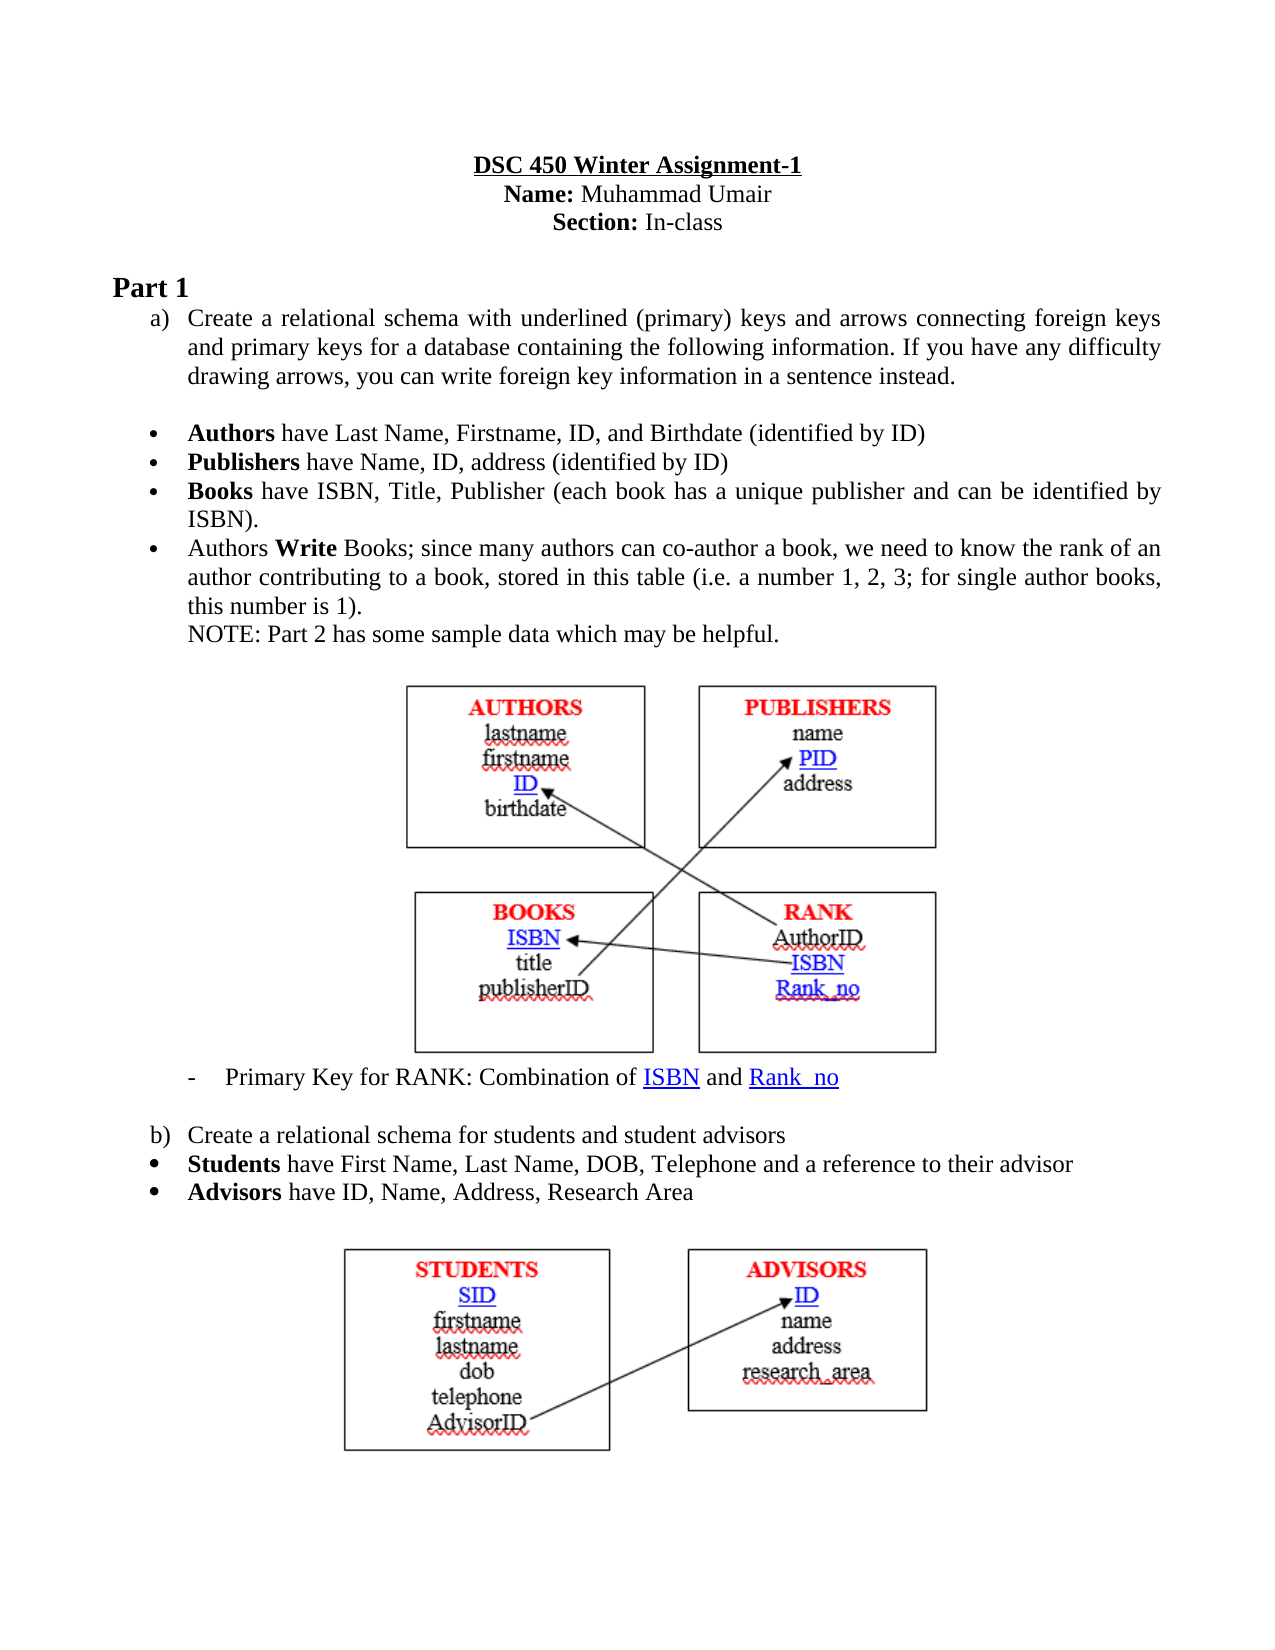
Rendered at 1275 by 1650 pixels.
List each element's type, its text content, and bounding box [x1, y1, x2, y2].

text NOTE: Part 2 has some sample data which may be helpful. [187, 619, 1162, 648]
list Authors Write Books; since many authors can co-author a book, we need to know the rank of an author contributing to a book, stored in this table (i.e. a number 1, 2, 3; for single author books, this number is 1). [150, 533, 1162, 619]
list Create a relational schema for students and student advisors [150, 1120, 1162, 1149]
list Students have First Name, Last Name, DOB, Telephone and a reference to their advisor [150, 1149, 1162, 1177]
list Publishers have Name, ID, address (identified by ID) [150, 447, 1162, 476]
list Books have ISBN, Title, Publisher (each book has a unique publisher and can be identified by ISBN). [150, 476, 1162, 533]
picture [398, 677, 952, 1063]
list Primary Key for RANK: Combination of ISBN and Rank_no [187, 1062, 1162, 1091]
text Part 1 [112, 270, 1162, 303]
text DSC 450 Winter Assignment-1 [112, 150, 1162, 179]
list Create a relational schema with underlined (primary) keys and arrows connecting foreign keys and primary keys for a database containing the following information. If you have any difficulty drawing arrows, you can write foreign key information in a sentence instead. [150, 303, 1162, 389]
picture [333, 1235, 943, 1461]
list Authors have Last Name, Firstname, ID, and Birthdate (identified by ID) [150, 418, 1162, 447]
list Advisors have ID, Name, Address, Research Area [150, 1177, 1162, 1206]
text Name: Muhammad Umair [112, 179, 1162, 207]
text Section: In-class [112, 207, 1162, 236]
